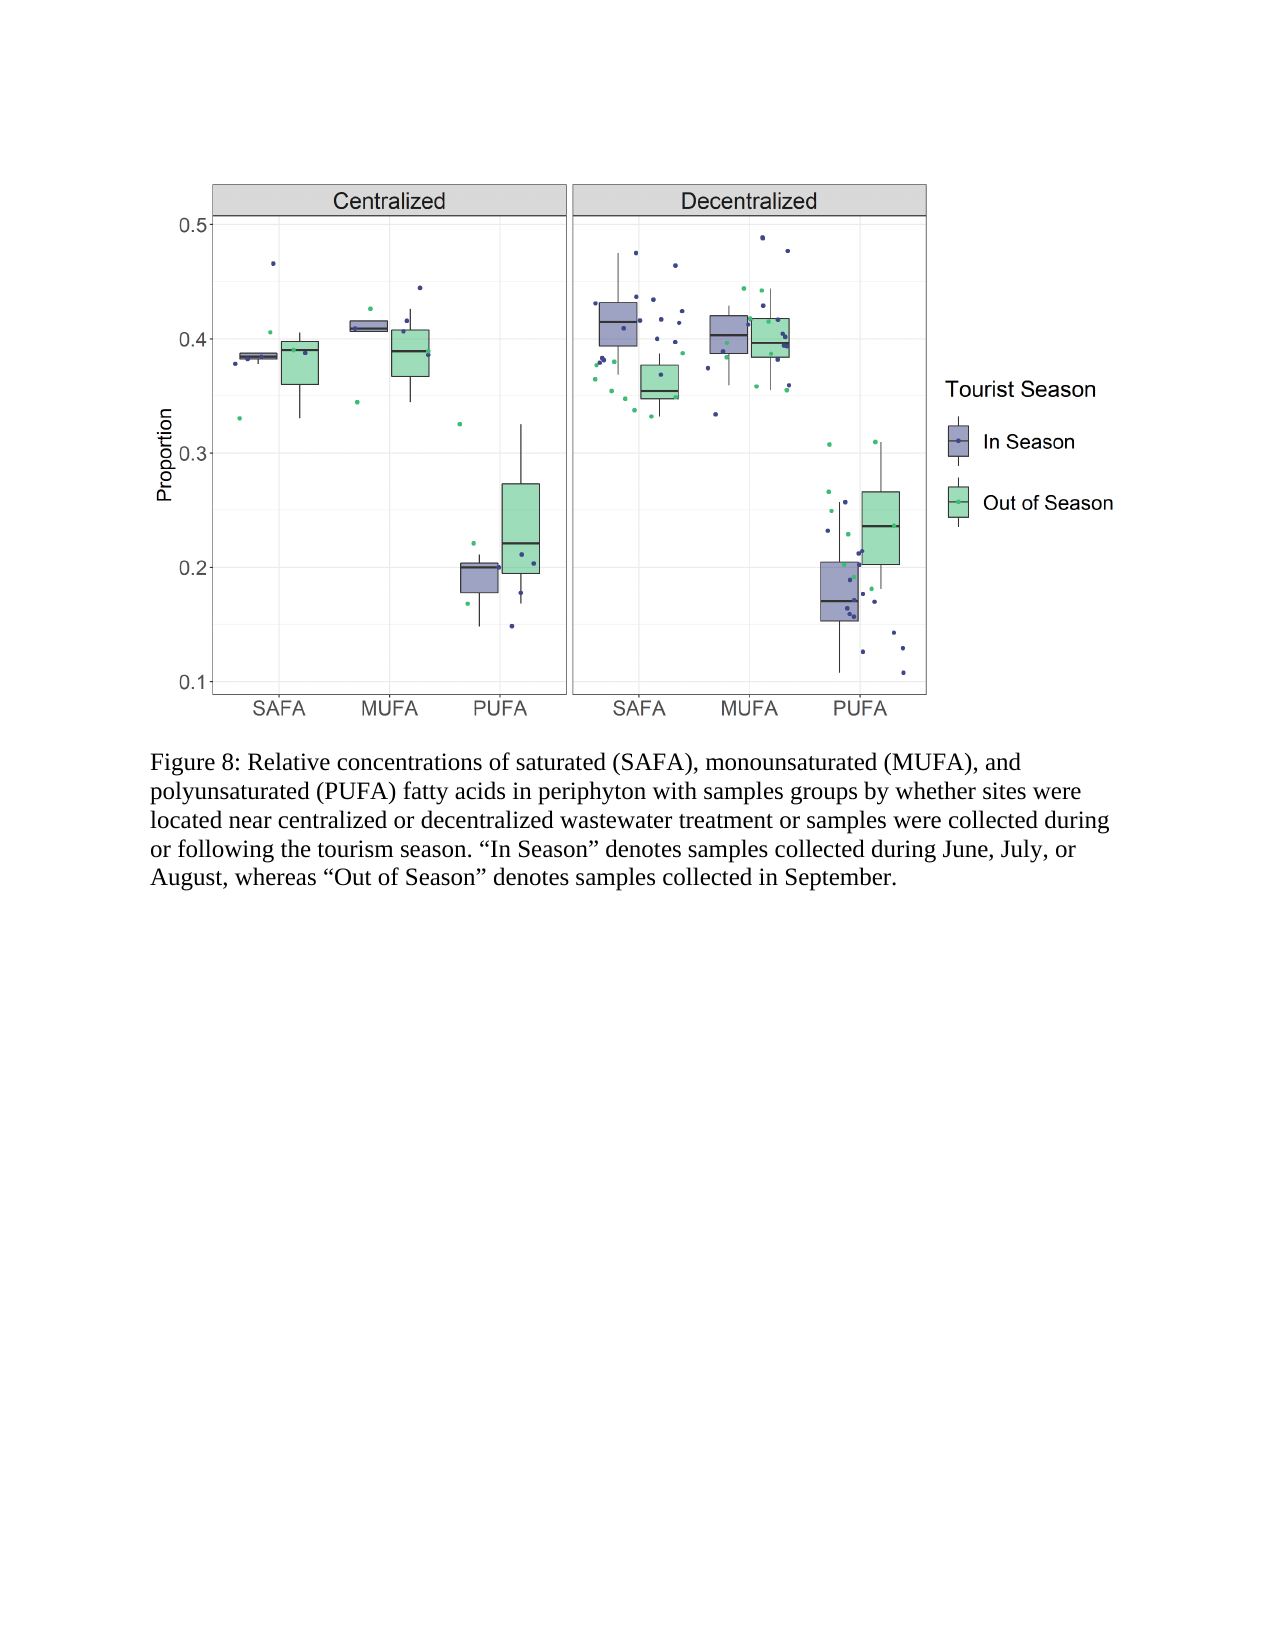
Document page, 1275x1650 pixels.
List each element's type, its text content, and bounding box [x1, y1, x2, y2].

picture [150, 178, 1125, 748]
text Figure 8: Relative concentrations of saturated (SAFA), monounsaturated (MUFA), and polyunsaturated (PUFA) fatty acids in periphyton with samples groups by whether sites were located near centralized or decentralized wastewater treatment or samples were collected during or following the tourism season. “In Season” denotes samples collected during June, July, or August, whereas “Out of Season” denotes samples collected in September. [150, 748, 1125, 891]
